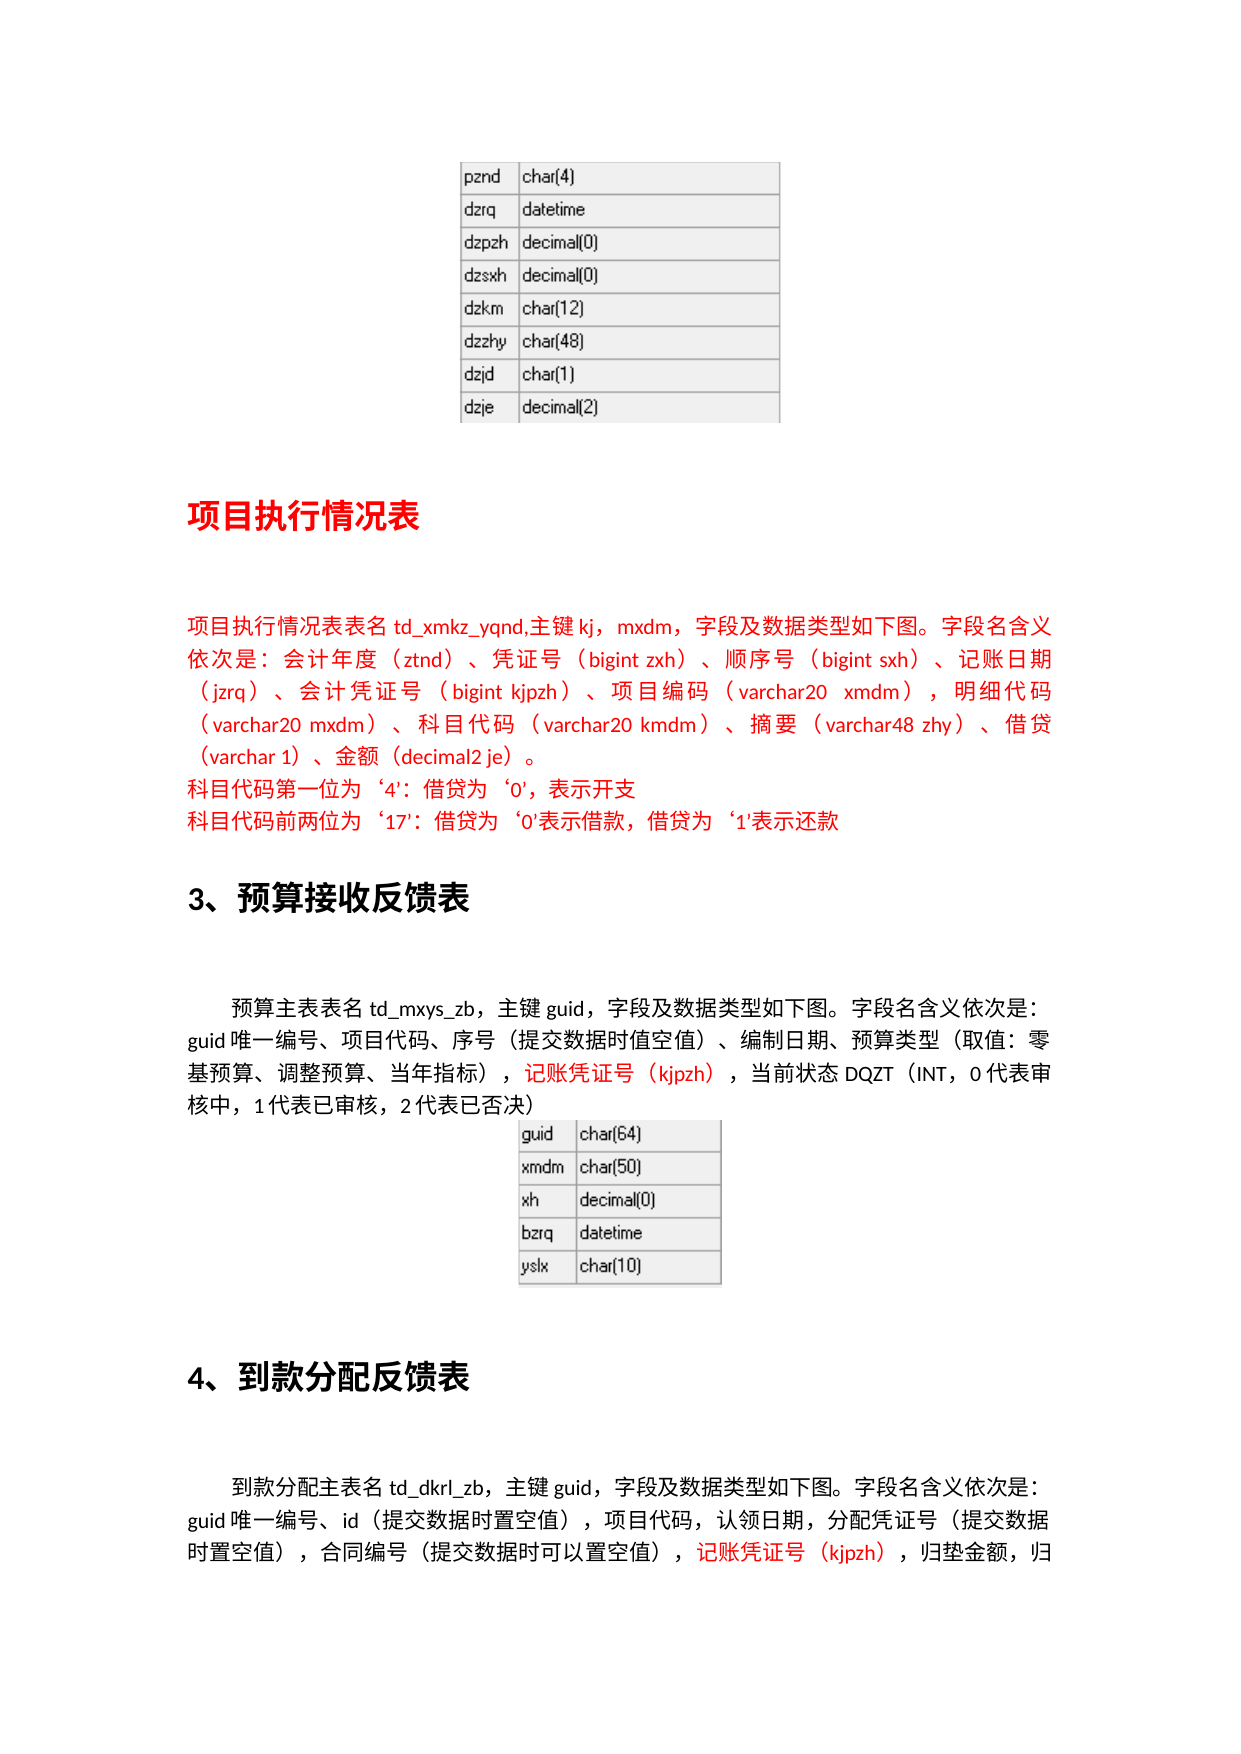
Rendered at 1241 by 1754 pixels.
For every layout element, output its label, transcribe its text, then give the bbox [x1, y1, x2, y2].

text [187, 1470, 1053, 1567]
text 项目执行情况表表名td_xmkz_yqnd,主键kj，mxdm，字段及数据类型如下图。字段名含义依次是：会计年度（ztnd）、凭证号（bigint zxh）、顺序号（bigint sxh）、记账日期（jzrq）、会计凭证号（bigint kjpzh）、项目编码（varchar20 xmdm），明细代码（varchar20 mxdm）、科目代码（varchar20 kmdm）、摘要（varchar48 zhy）、借贷（varchar 1）、金额（decimal2 je）。 [187, 609, 1053, 771]
picture [518, 1120, 722, 1288]
picture [459, 162, 781, 423]
subtitle 3、预算接收反馈表 [187, 863, 1053, 928]
subtitle 项目执行情况表 [187, 482, 1053, 547]
text 科目代码前两位为‘17’：借贷为‘0’表示借款，借贷为‘1’表示还款 [187, 804, 1053, 836]
text 预算主表表名td_mxys_zb，主键guid，字段及数据类型如下图。字段名含义依次是：guid唯一编号、项目代码、序号（提交数据时值空值）、编制日期、预算类型（取值：零基预算、调整预算、当年指标），记账凭证号（kjpzh），当前状态DQZT（INT，0代表审核中，1代表已审核，2代表已否决） [187, 991, 1053, 1121]
subtitle 4、到款分配反馈表 [187, 1343, 1053, 1408]
text 科目代码第一位为‘4’：借贷为‘0’，表示开支 [187, 771, 1053, 804]
